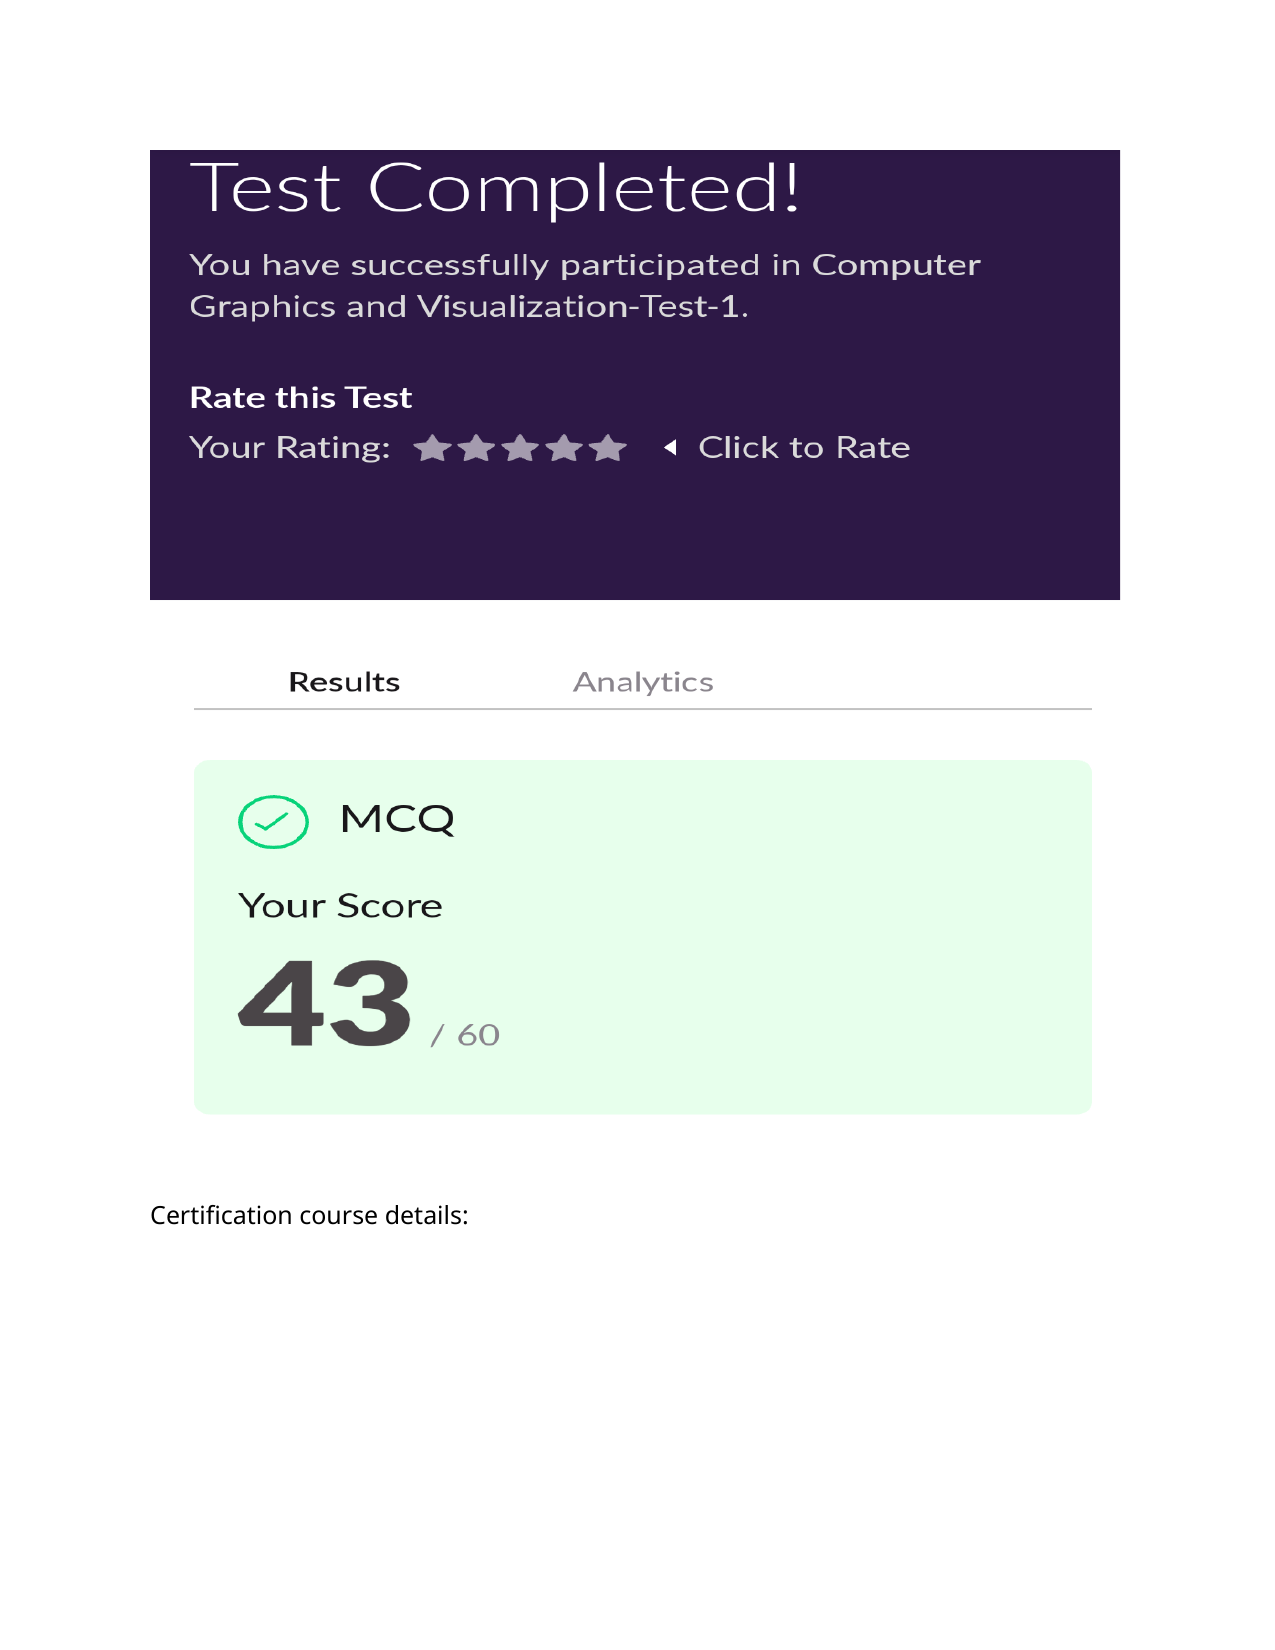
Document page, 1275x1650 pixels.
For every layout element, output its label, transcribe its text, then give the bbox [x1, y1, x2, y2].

text Certification course details: [150, 1198, 1125, 1232]
picture [150, 150, 1121, 1173]
